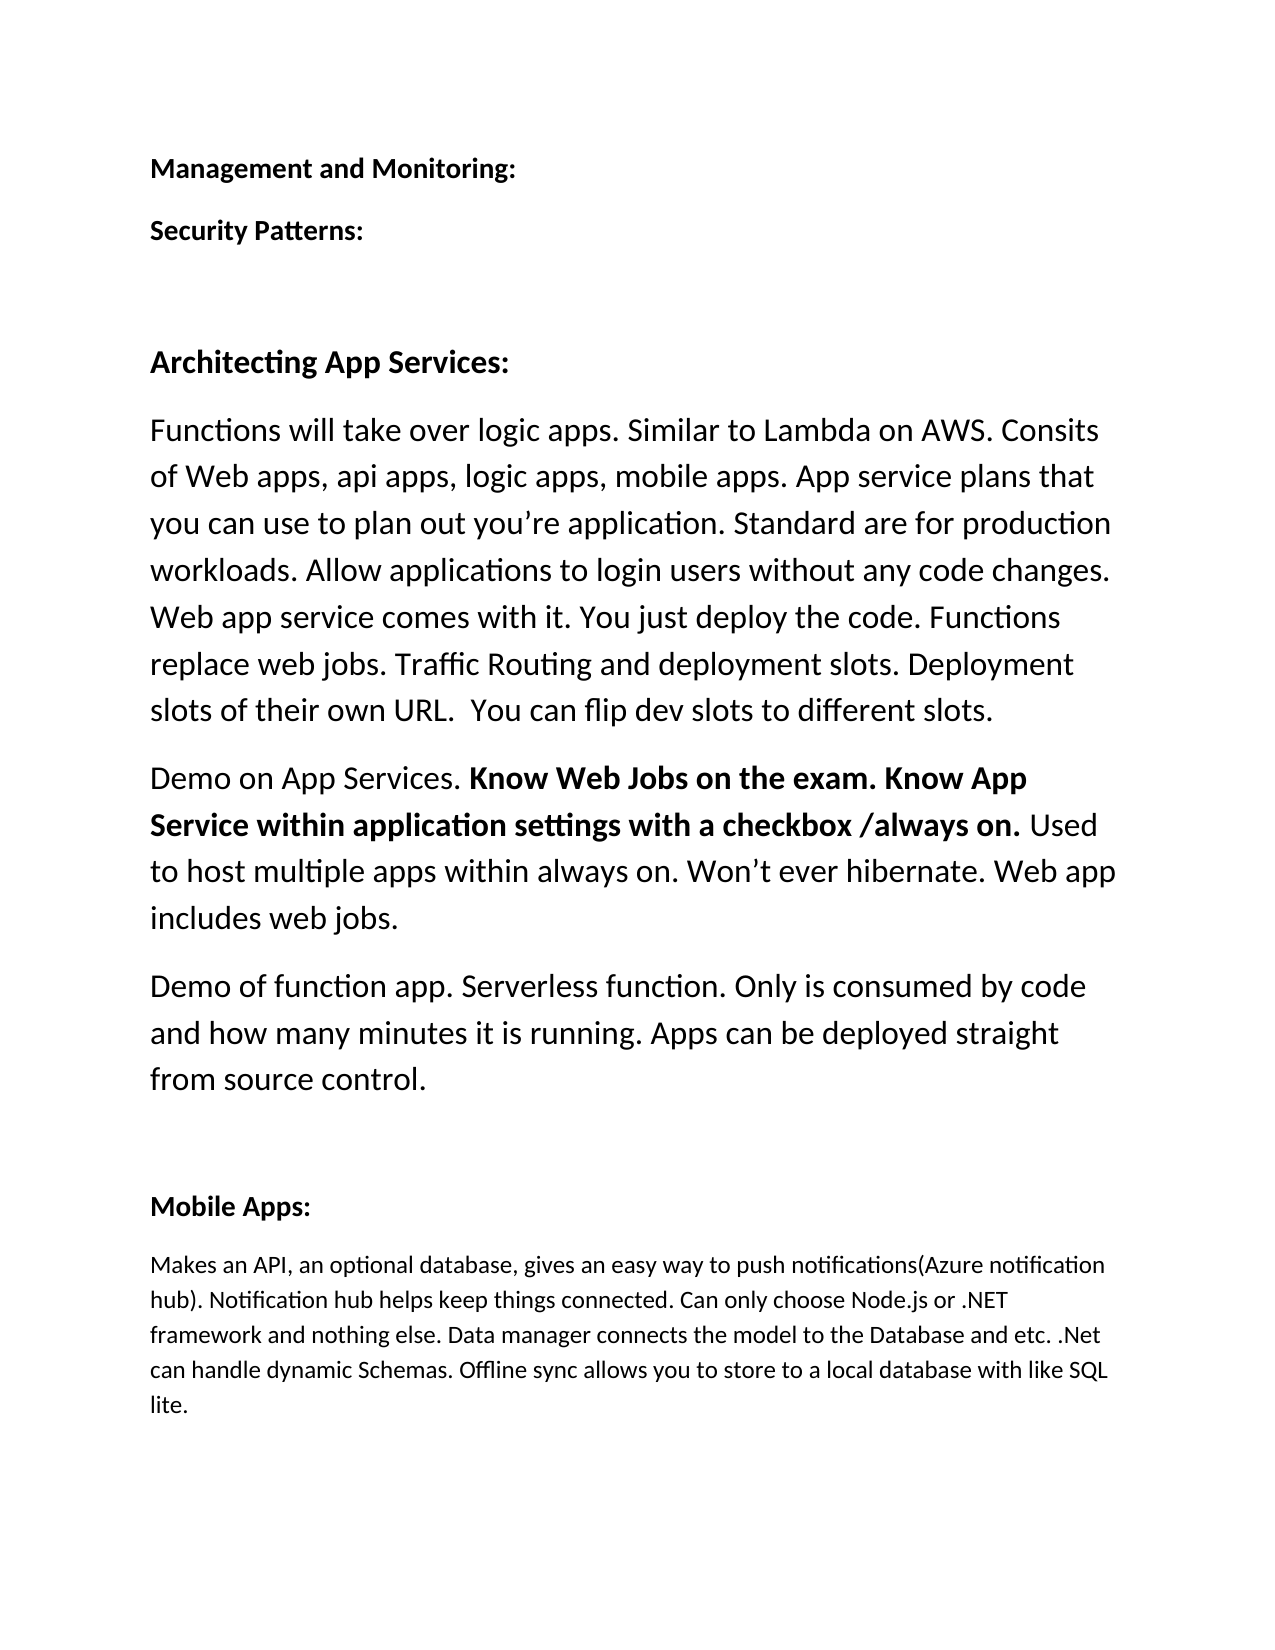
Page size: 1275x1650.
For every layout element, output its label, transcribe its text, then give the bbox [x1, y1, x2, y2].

text Makes an API, an optional database, gives an easy way to push notifications(Azure notification hub). Notification hub helps keep things connected. Can only choose Node.js or .NET framework and nothing else. Data manager connects the model to the Database and etc. .Net can handle dynamic Schemas. Offline sync allows you to store to a local database with like SQL lite. [150, 1249, 1125, 1420]
text Mobile Apps: [150, 1188, 1125, 1223]
text Functions will take over logic apps. Similar to Lambda on AWS. Consits of Web apps, api apps, logic apps, mobile apps. App service plans that you can use to plan out you’re application. Standard are for production workloads. Allow applications to login users without any code changes. Web app service comes with it. You just deploy the code. Functions replace web jobs. Traffic Routing and deployment slots. Deployment slots of their own URL. You can flip dev slots to different slots. [150, 409, 1125, 730]
text Demo of function app. Serverless function. Only is consumed by code and how many minutes it is running. Apps can be deployed straight from source control. [150, 965, 1125, 1099]
text Architecting App Services: [150, 341, 1125, 382]
text Demo on App Services. Know Web Jobs on the exam. Know App Service within application settings with a checkbox /always on. Used to host multiple apps within always on. Won’t ever hibernate. Web app includes web jobs. [150, 757, 1125, 938]
text Security Patterns: [150, 212, 1125, 247]
text Management and Monitoring: [150, 150, 1125, 186]
